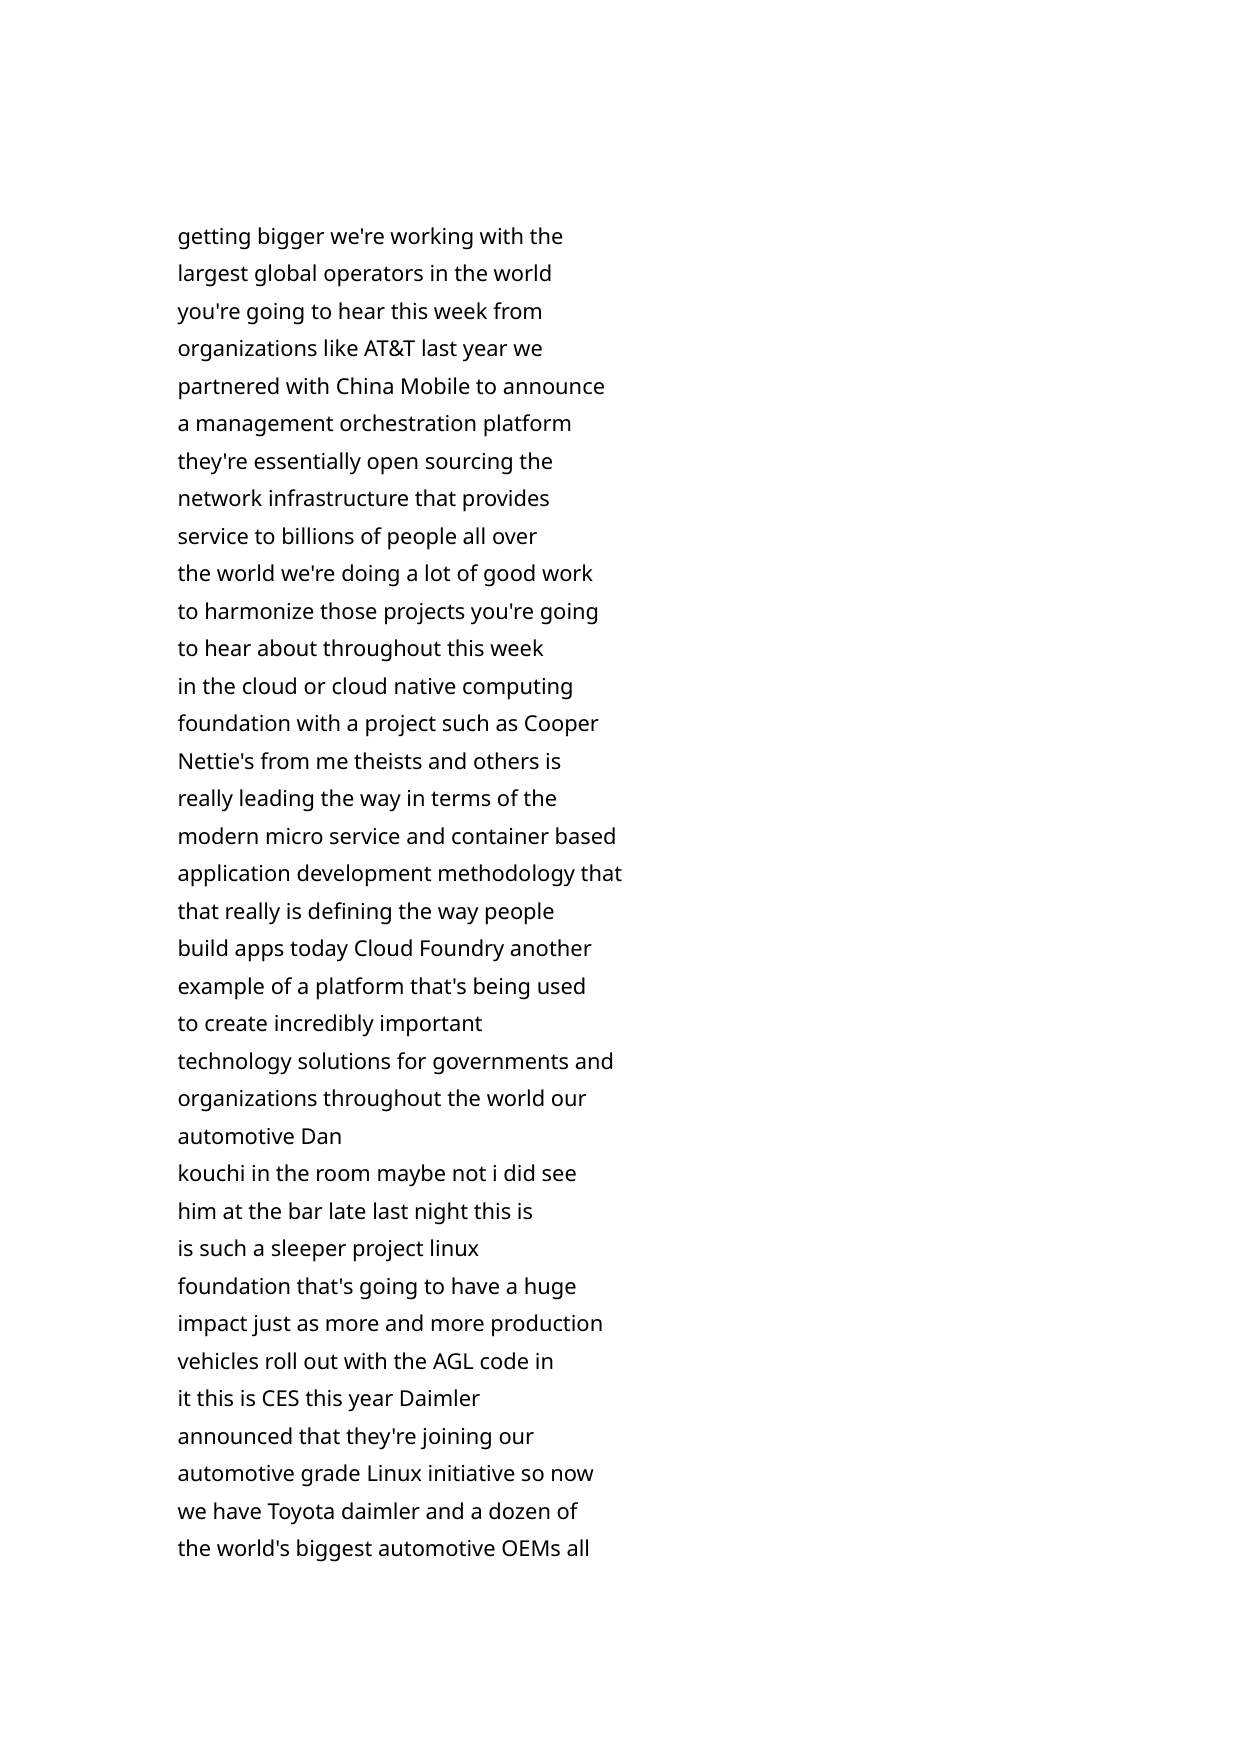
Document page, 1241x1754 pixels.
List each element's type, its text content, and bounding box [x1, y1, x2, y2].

text they're essentially open sourcing the [177, 442, 1063, 479]
text kouchi in the room maybe not i did see [177, 1154, 1063, 1192]
text to create incredibly important [177, 1004, 1063, 1042]
text build apps today Cloud Foundry another [177, 929, 1063, 967]
text you're going to hear this week from [177, 292, 1063, 329]
text organizations throughout the world our [177, 1079, 1063, 1117]
text largest global operators in the world [177, 254, 1063, 292]
text vehicles roll out with the AGL code in [177, 1342, 1063, 1379]
text service to billions of people all over [177, 517, 1063, 554]
text technology solutions for governments and [177, 1042, 1063, 1079]
text example of a platform that's being used [177, 967, 1063, 1004]
text the world we're doing a lot of good work [177, 554, 1063, 592]
text automotive grade Linux initiative so now [177, 1454, 1063, 1492]
text the world's biggest automotive OEMs all [177, 1529, 1063, 1567]
text it this is CES this year Daimler [177, 1379, 1063, 1417]
text getting bigger we're working with the [177, 217, 1063, 254]
text is such a sleeper project linux [177, 1229, 1063, 1267]
text him at the bar late last night this is [177, 1192, 1063, 1229]
text automotive Dan [177, 1117, 1063, 1154]
text foundation with a project such as Cooper [177, 704, 1063, 742]
text really leading the way in terms of the [177, 779, 1063, 817]
text foundation that's going to have a huge [177, 1267, 1063, 1304]
text to harmonize those projects you're going [177, 592, 1063, 629]
text announced that they're joining our [177, 1417, 1063, 1454]
text network infrastructure that provides [177, 479, 1063, 517]
text application development methodology that [177, 854, 1063, 892]
text partnered with China Mobile to announce [177, 367, 1063, 404]
text we have Toyota daimler and a dozen of [177, 1492, 1063, 1529]
text modern micro service and container based [177, 817, 1063, 854]
text to hear about throughout this week [177, 629, 1063, 667]
text that really is defining the way people [177, 892, 1063, 929]
text a management orchestration platform [177, 404, 1063, 442]
text organizations like AT&T last year we [177, 329, 1063, 367]
text Nettie's from me theists and others is [177, 742, 1063, 779]
text impact just as more and more production [177, 1304, 1063, 1342]
text in the cloud or cloud native computing [177, 667, 1063, 704]
